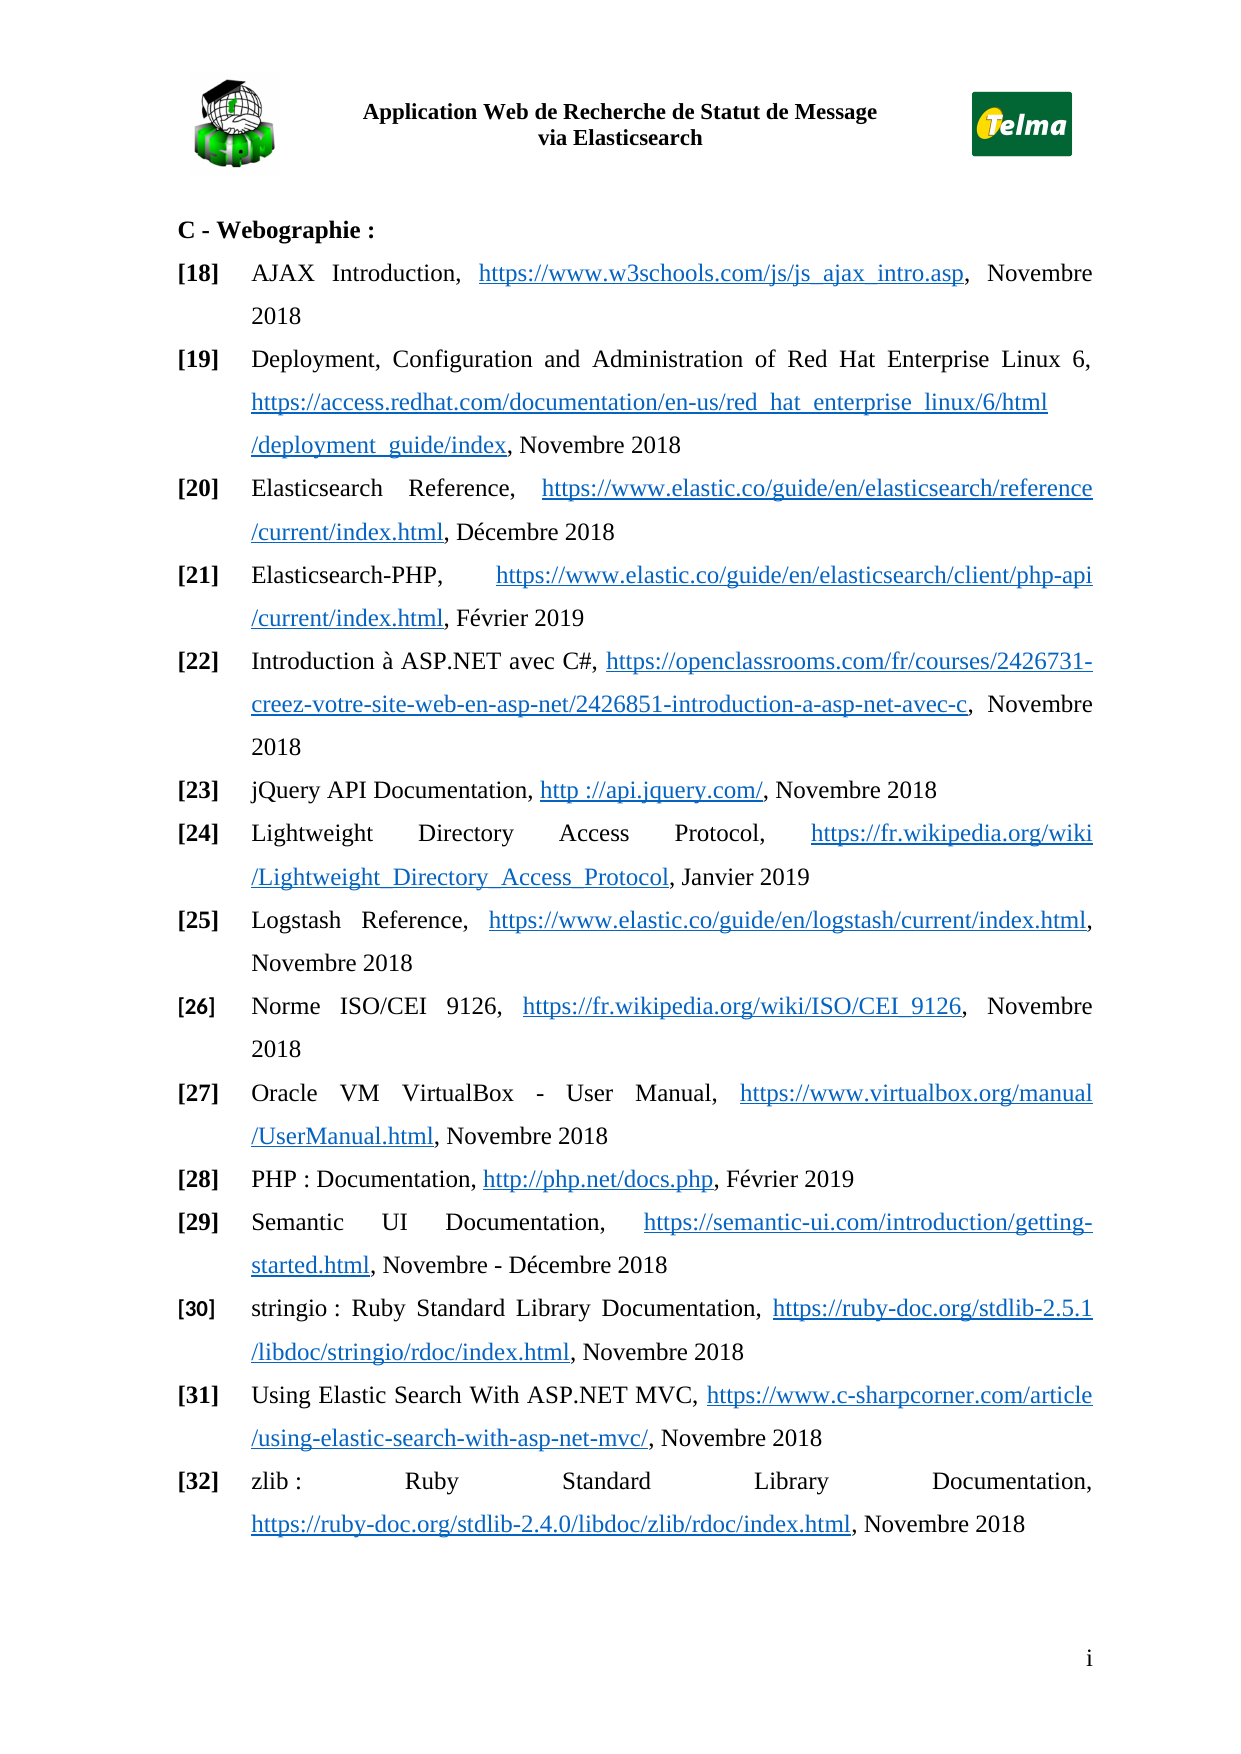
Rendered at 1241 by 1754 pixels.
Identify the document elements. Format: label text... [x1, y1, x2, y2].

list PHP : Documentation, http://php.net/docs.php, Février 2019 [177, 1164, 1093, 1193]
list Oracle VM VirtualBox - User Manual, https://www.virtualbox.org/manual /UserManual.html, Novembre 2018 [177, 1078, 1093, 1149]
list Elasticsearch-PHP, https://www.elastic.co/guide/en/elasticsearch/client/php-api /current/index.html, Février 2019 [177, 560, 1093, 632]
list Deployment, Configuration and Administration of Red Hat Enterprise Linux 6, https://access.redhat.com/documentation/en-us/red_hat_enterprise_linux/6/html /deployment_guide/index, Novembre 2018 [177, 344, 1093, 459]
list jQuery API Documentation, http ://api.jquery.com/, Novembre 2018 [177, 775, 1093, 804]
list Using Elastic Search With ASP.NET MVC, https://www.c-sharpcorner.com/article /using-elastic-search-with-asp-net-mvc/, Novembre 2018 [177, 1380, 1093, 1452]
list Logstash Reference, https://www.elastic.co/guide/en/logstash/current/index.html, Novembre 2018 [177, 905, 1093, 977]
picture [188, 73, 281, 176]
picture [962, 80, 1082, 169]
list Semantic UI Documentation, https://semantic-ui.com/introduction/getting-started.html, Novembre - Décembre 2018 [177, 1207, 1093, 1279]
list zlib : Ruby Standard Library Documentation, https://ruby-doc.org/stdlib-2.4.0/libdoc/zlib/rdoc/index.html, Novembre 2018 [177, 1466, 1093, 1538]
list Elasticsearch Reference, https://www.elastic.co/guide/en/elasticsearch/reference /current/index.html, Décembre 2018 [177, 473, 1093, 545]
list Norme ISO/CEI 9126, https://fr.wikipedia.org/wiki/ISO/CEI_9126, Novembre 2018 [177, 991, 1093, 1063]
list Introduction à ASP.NET avec C#, https://openclassrooms.com/fr/courses/2426731-creez-votre-site-web-en-asp-net/2426851-introduction-a-asp-net-avec-c, Novembre 2018 [177, 646, 1093, 761]
list AJAX Introduction, https://www.w3schools.com/js/js_ajax_intro.asp, Novembre 2018 [177, 258, 1093, 330]
text C - Webographie : [177, 215, 1093, 243]
list stringio : Ruby Standard Library Documentation, https://ruby-doc.org/stdlib-2.5.1 /libdoc/stringio/rdoc/index.html, Novembre 2018 [177, 1293, 1093, 1365]
list Lightweight Directory Access Protocol, https://fr.wikipedia.org/wiki /Lightweight_Directory_Access_Protocol, Janvier 2019 [177, 818, 1093, 890]
